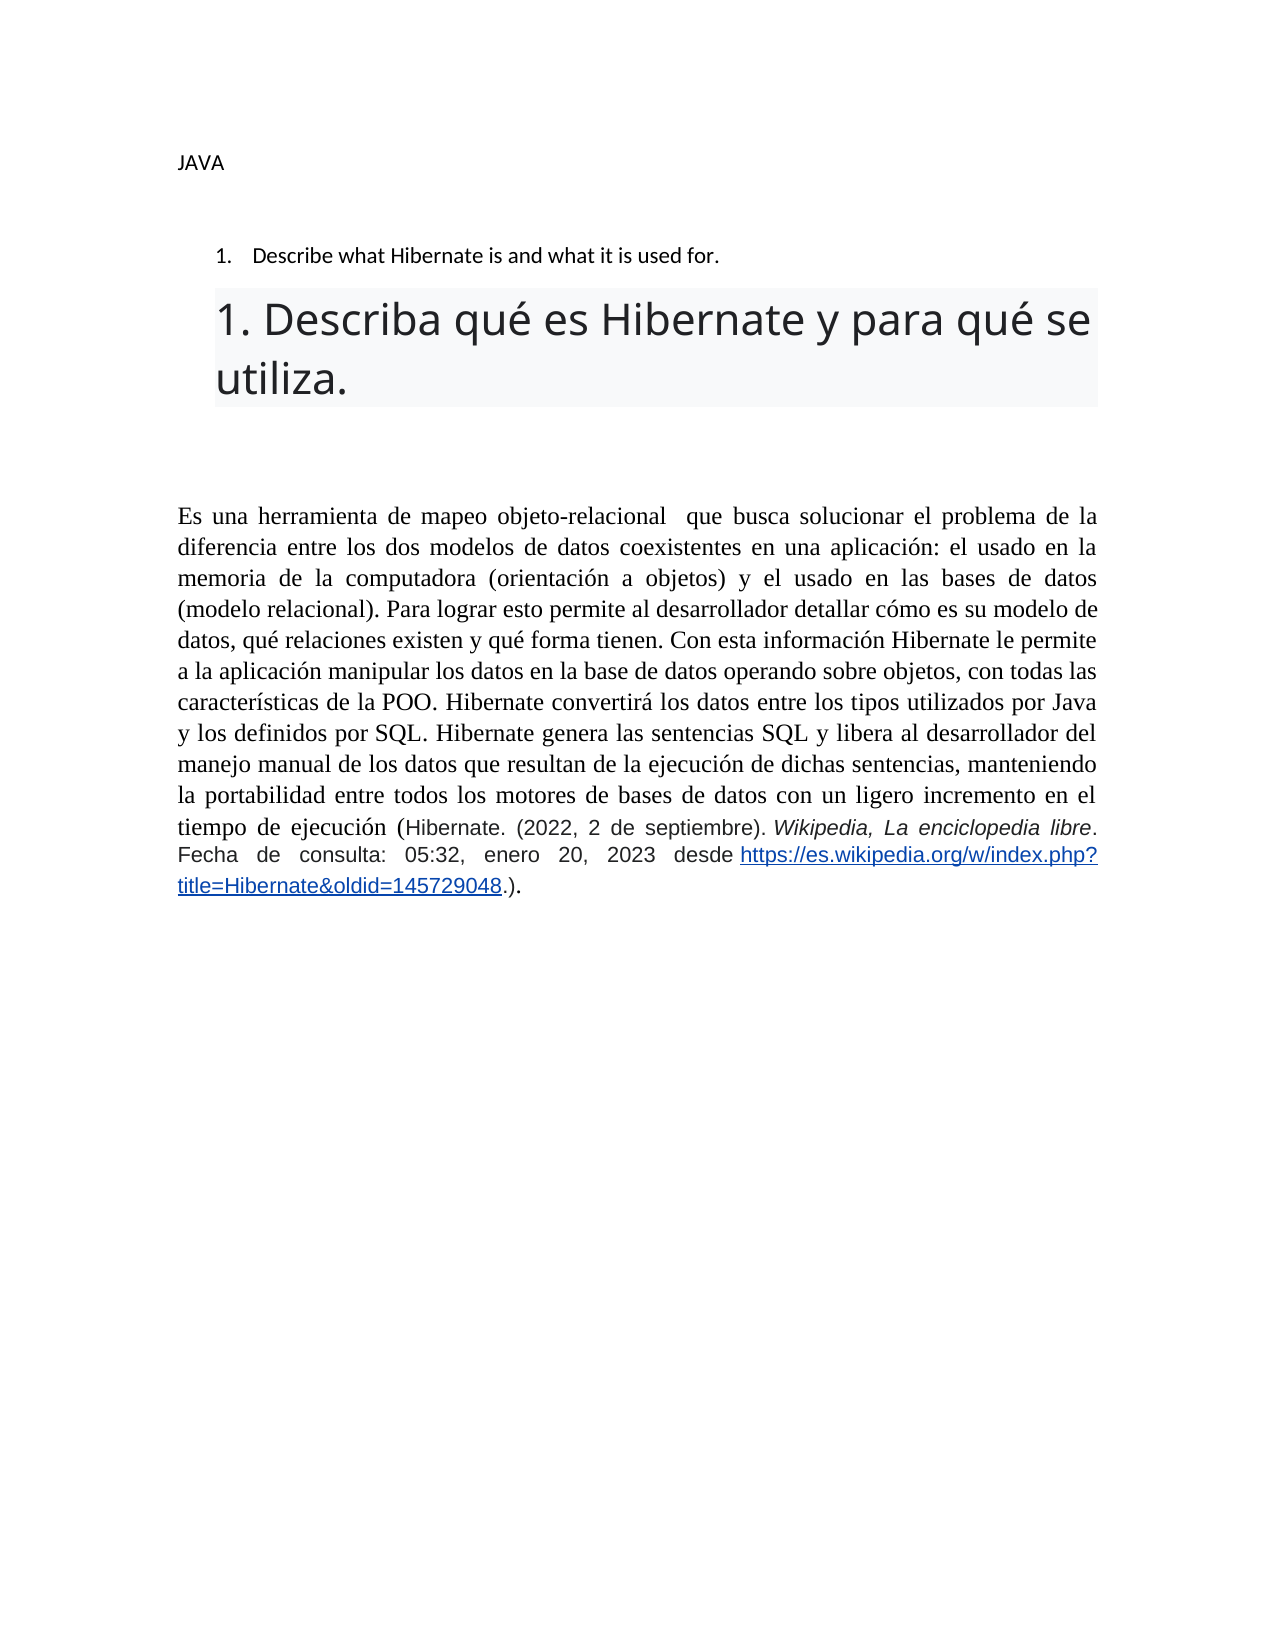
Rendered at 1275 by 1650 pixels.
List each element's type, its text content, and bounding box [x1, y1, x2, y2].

text 1. Describa qué es Hibernate y para qué se utiliza. [215, 288, 1098, 407]
text JAVA [177, 148, 1098, 176]
list Describe what Hibernate is and what it is used for. [215, 241, 1098, 269]
